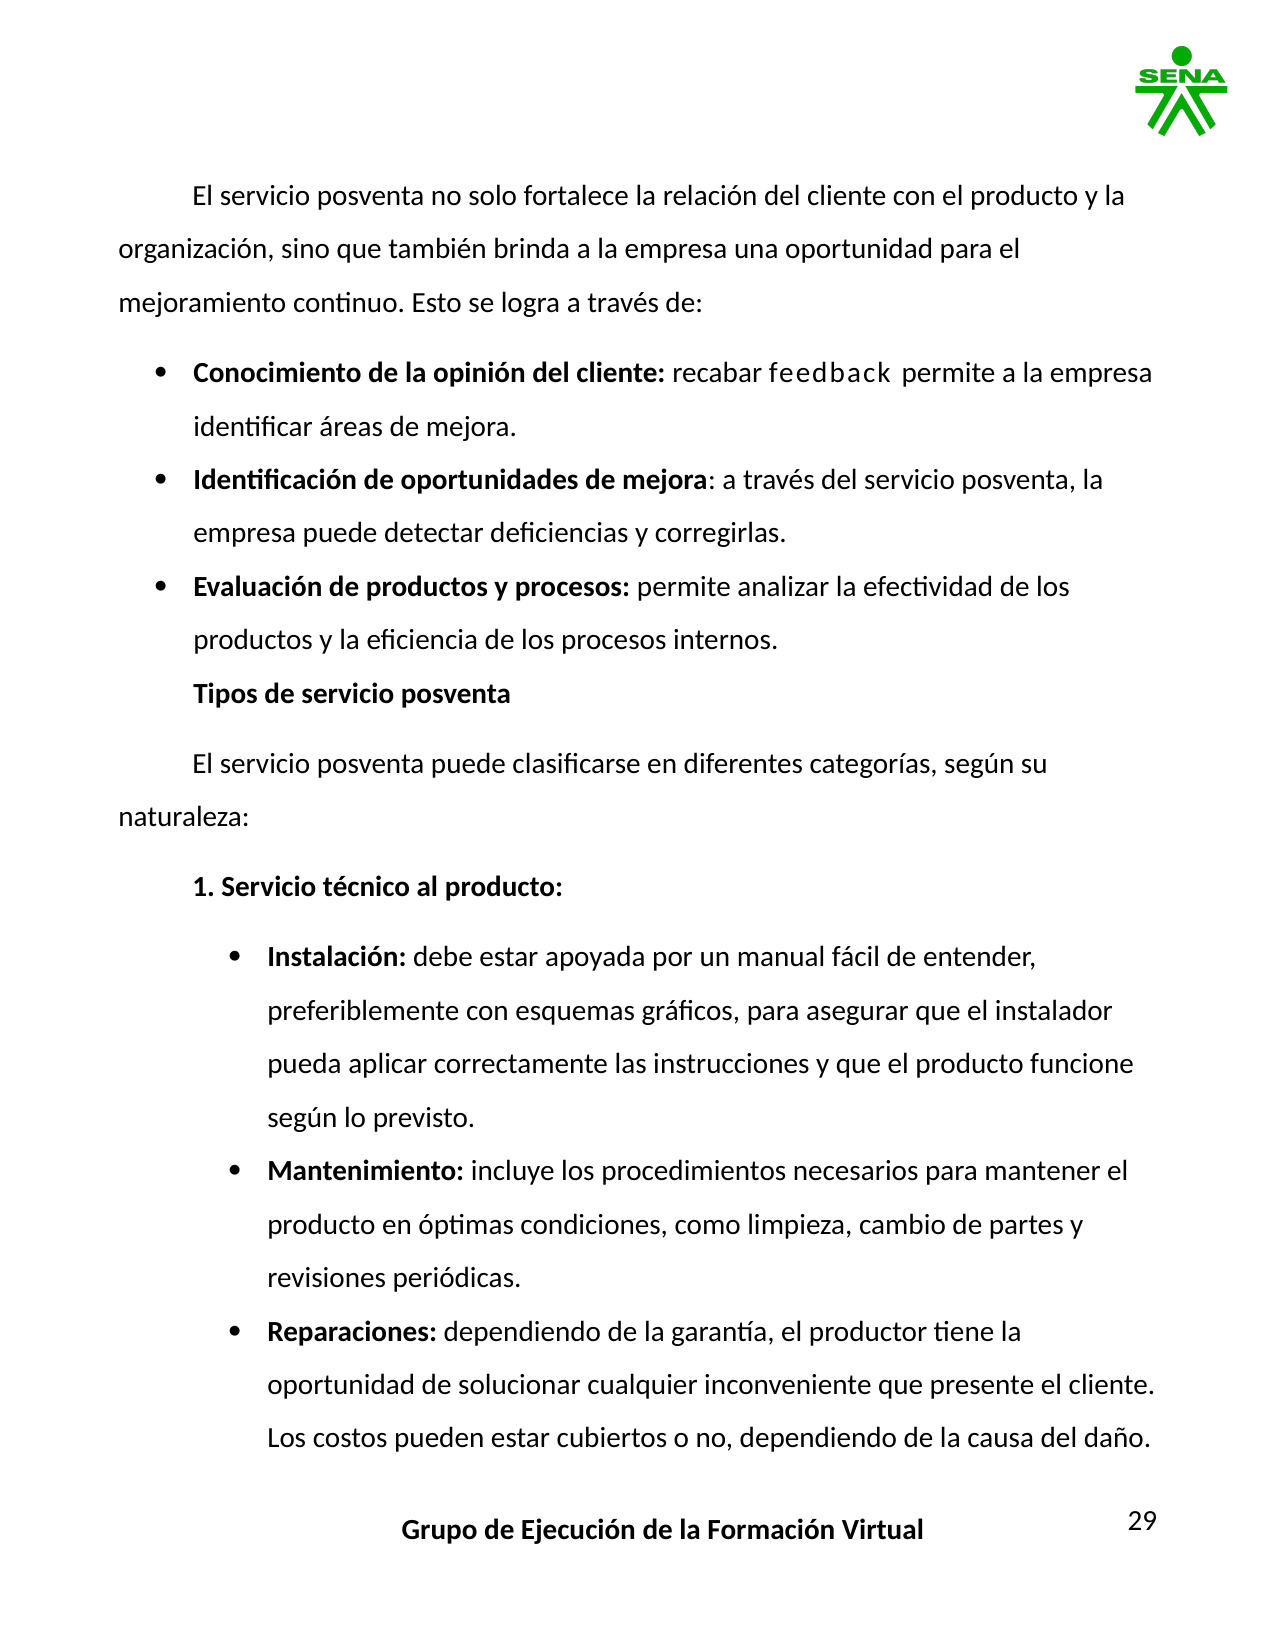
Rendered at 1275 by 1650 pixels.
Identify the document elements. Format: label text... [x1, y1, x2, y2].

list Conocimiento de la opinión del cliente: recabar feedback permite a la empresa identificar áreas de mejora. [156, 354, 1157, 443]
list Mantenimiento: incluye los procedimientos necesarios para mantener el producto en óptimas condiciones, como limpieza, cambio de partes y revisiones periódicas. [229, 1152, 1157, 1295]
text El servicio posventa puede clasificarse en diferentes categorías, según su naturaleza: [118, 745, 1157, 834]
list Instalación: debe estar apoyada por un manual fácil de entender, preferiblemente con esquemas gráficos, para asegurar que el instalador pueda aplicar correctamente las instrucciones y que el producto funcione según lo previsto. [229, 938, 1157, 1134]
list Reparaciones: dependiendo de la garantía, el productor tiene la oportunidad de solucionar cualquier inconveniente que presente el cliente. Los costos pueden estar cubiertos o no, dependiendo de la causa del daño. [229, 1313, 1157, 1455]
text 1. Servicio técnico al producto: [118, 868, 1157, 904]
picture [1135, 46, 1228, 136]
list Tipos de servicio posventa [193, 675, 1157, 710]
list Evaluación de productos y procesos: permite analizar la efectividad de los productos y la eficiencia de los procesos internos. [156, 568, 1157, 657]
list Identificación de oportunidades de mejora: a través del servicio posventa, la empresa puede detectar deficiencias y corregirlas. [156, 461, 1157, 550]
text El servicio posventa no solo fortalece la relación del cliente con el producto y la organización, sino que también brinda a la empresa una oportunidad para el mejoramiento continuo. Esto se logra a través de: [118, 177, 1157, 320]
